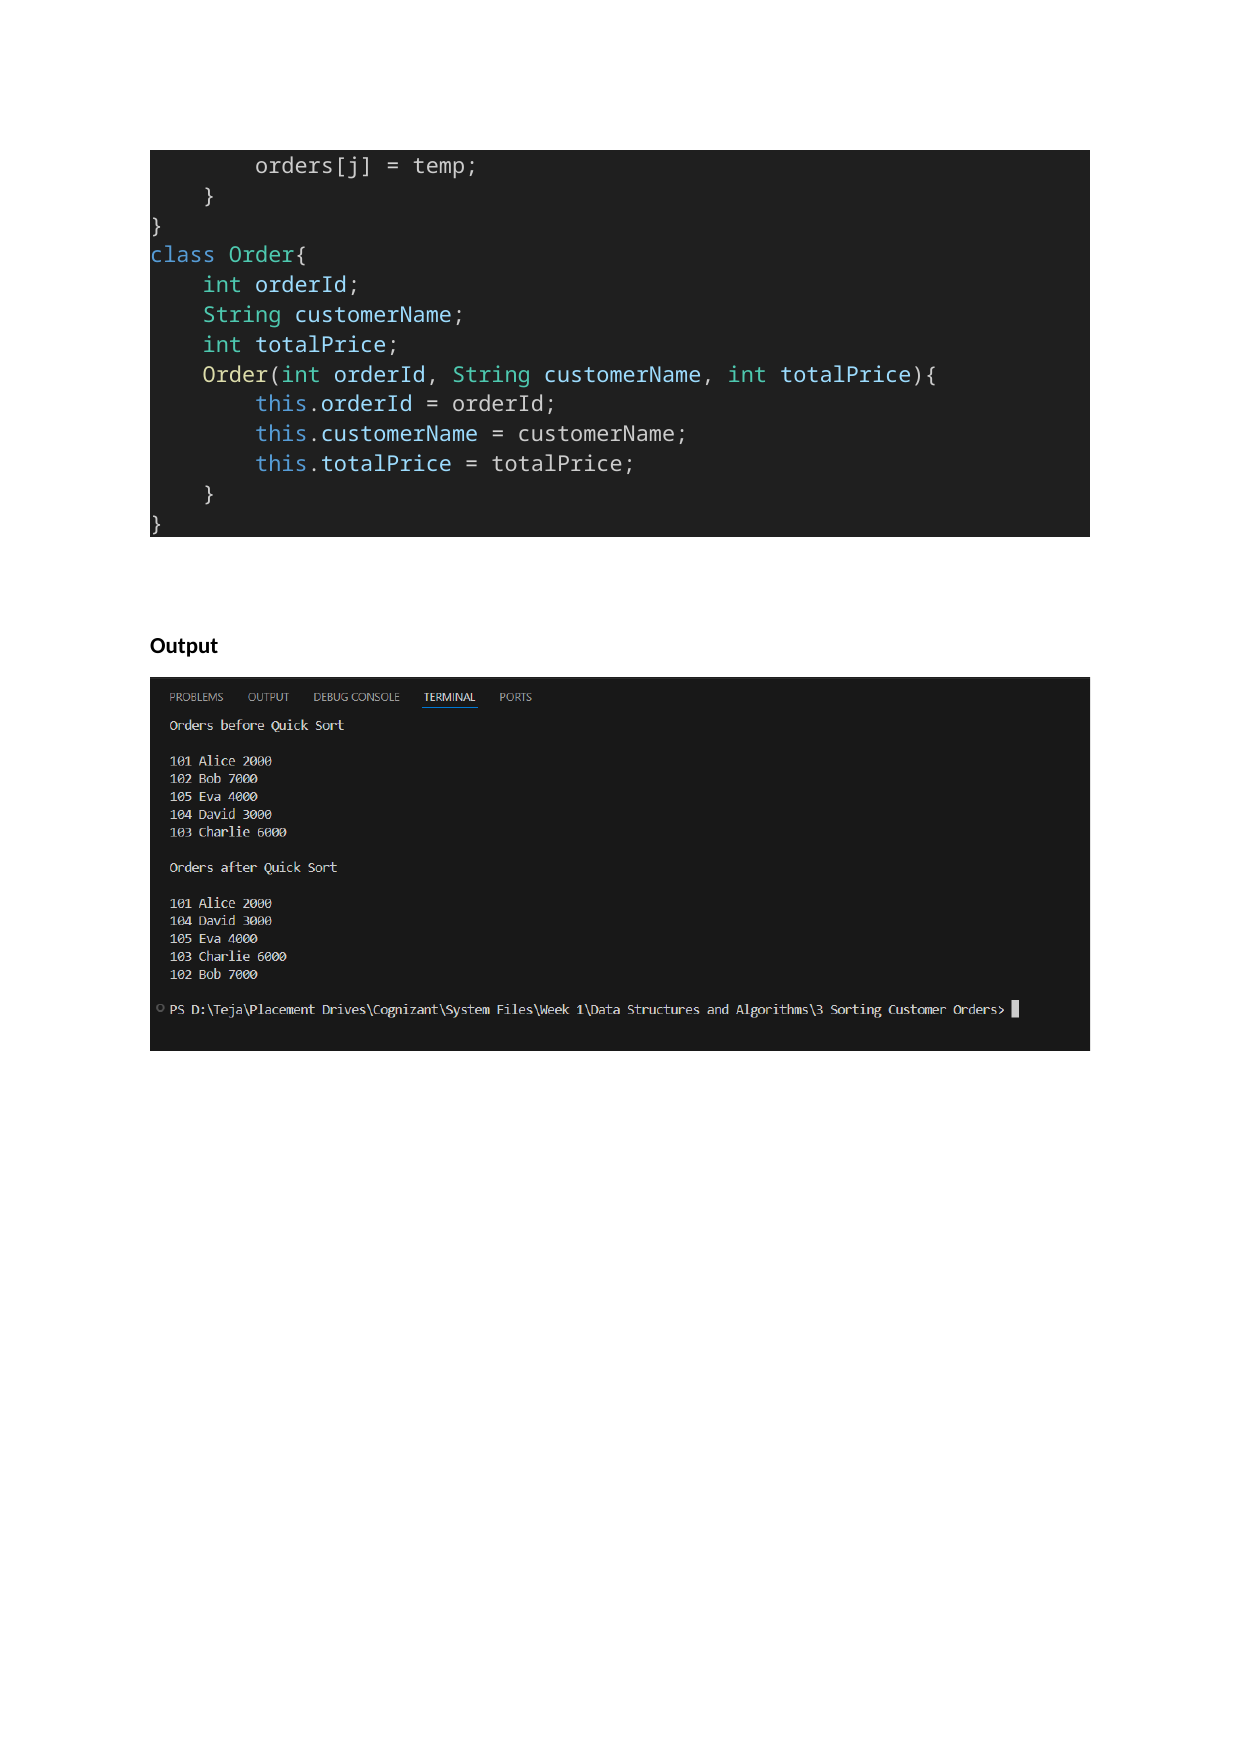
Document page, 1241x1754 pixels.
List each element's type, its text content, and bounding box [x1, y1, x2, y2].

text class Order{ [150, 239, 1090, 269]
picture [150, 677, 1091, 1051]
text } [150, 507, 1090, 537]
text int orderId; [150, 269, 1090, 299]
text this.customerName = customerName; [150, 418, 1090, 448]
text this.orderId = orderId; [150, 388, 1090, 418]
text } [150, 180, 1090, 209]
text this.totalPrice = totalPrice; [150, 448, 1090, 478]
text String customerName; [150, 299, 1090, 329]
text int totalPrice; [150, 329, 1090, 358]
text } [150, 209, 1090, 239]
text } [150, 478, 1090, 507]
text orders[j] = temp; [150, 150, 1090, 180]
text Order(int orderId, String customerName, int totalPrice){ [150, 358, 1090, 388]
text Output [150, 631, 1090, 659]
